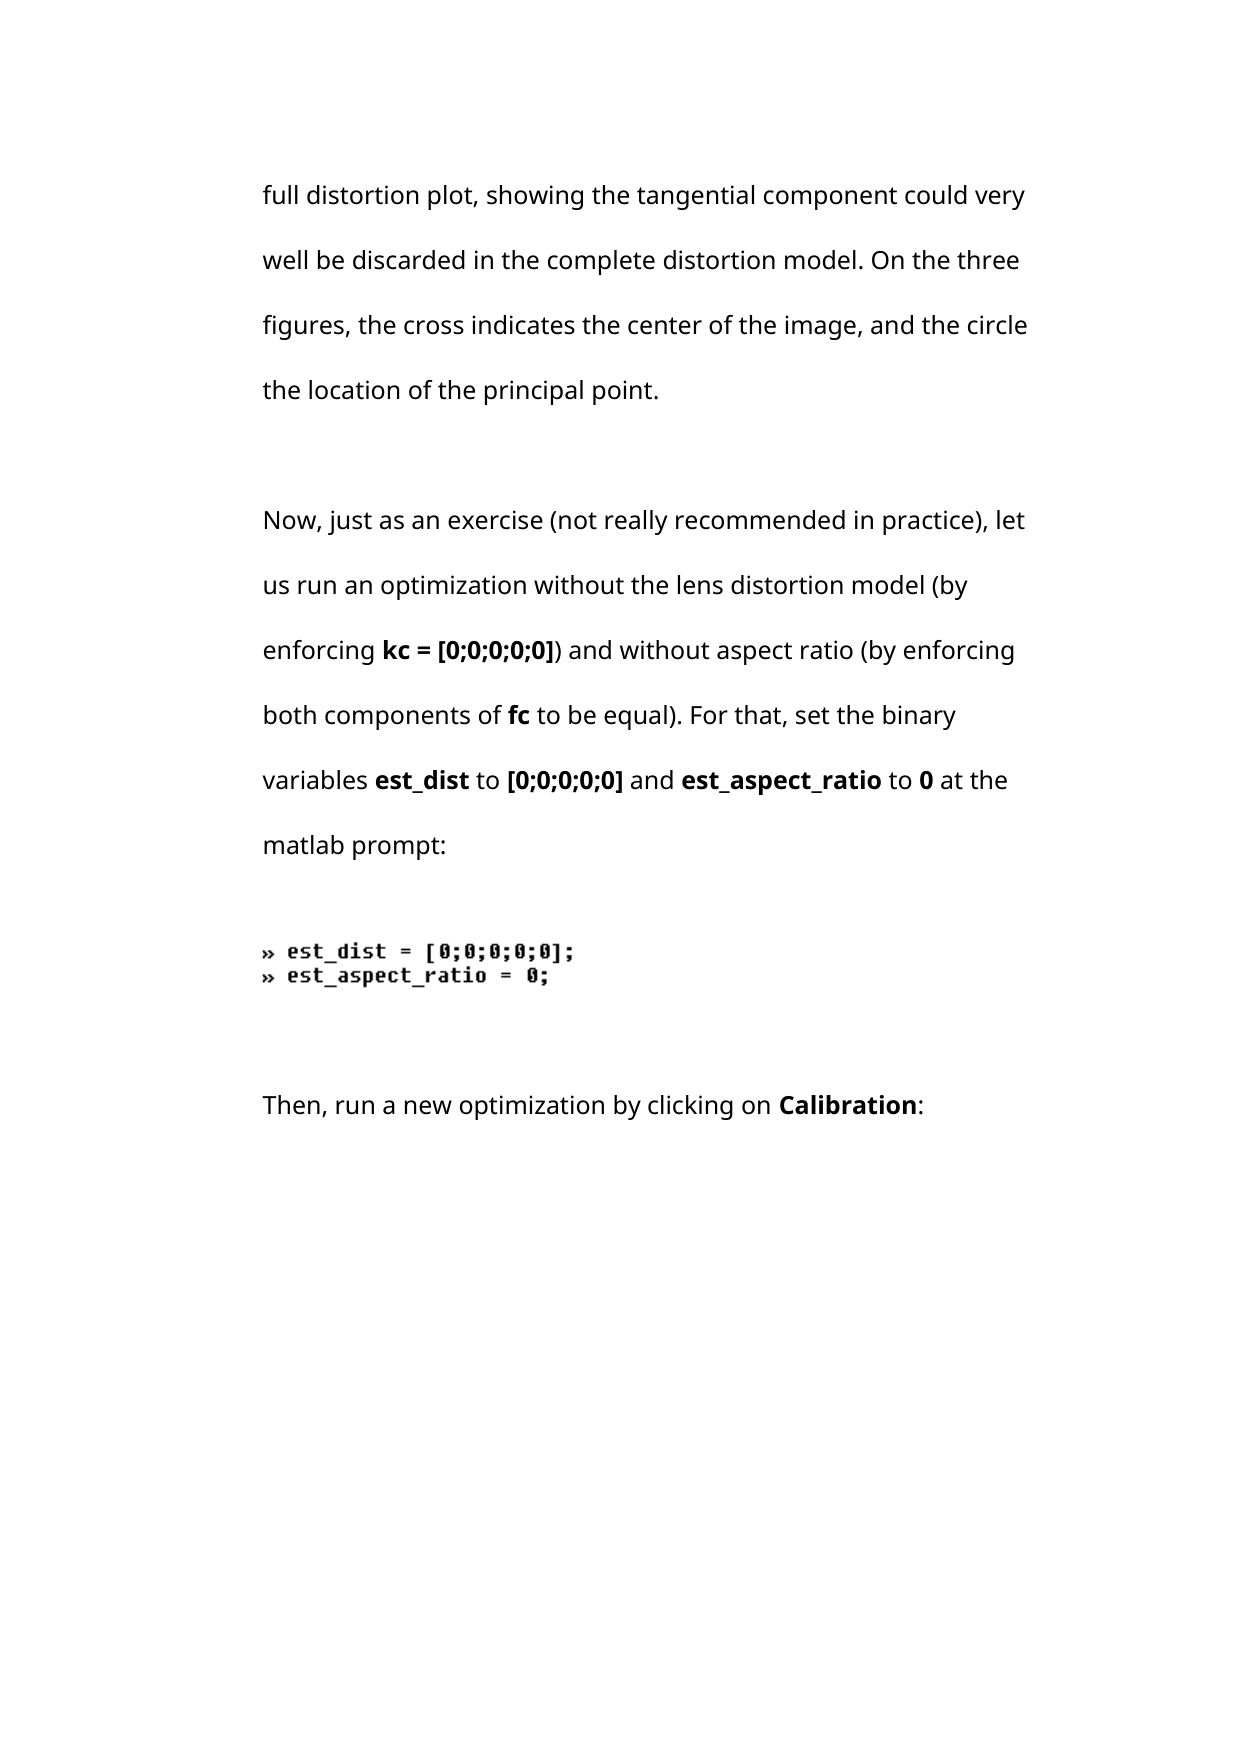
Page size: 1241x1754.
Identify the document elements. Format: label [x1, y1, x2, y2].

picture [262, 942, 586, 989]
text [262, 162, 1053, 1137]
